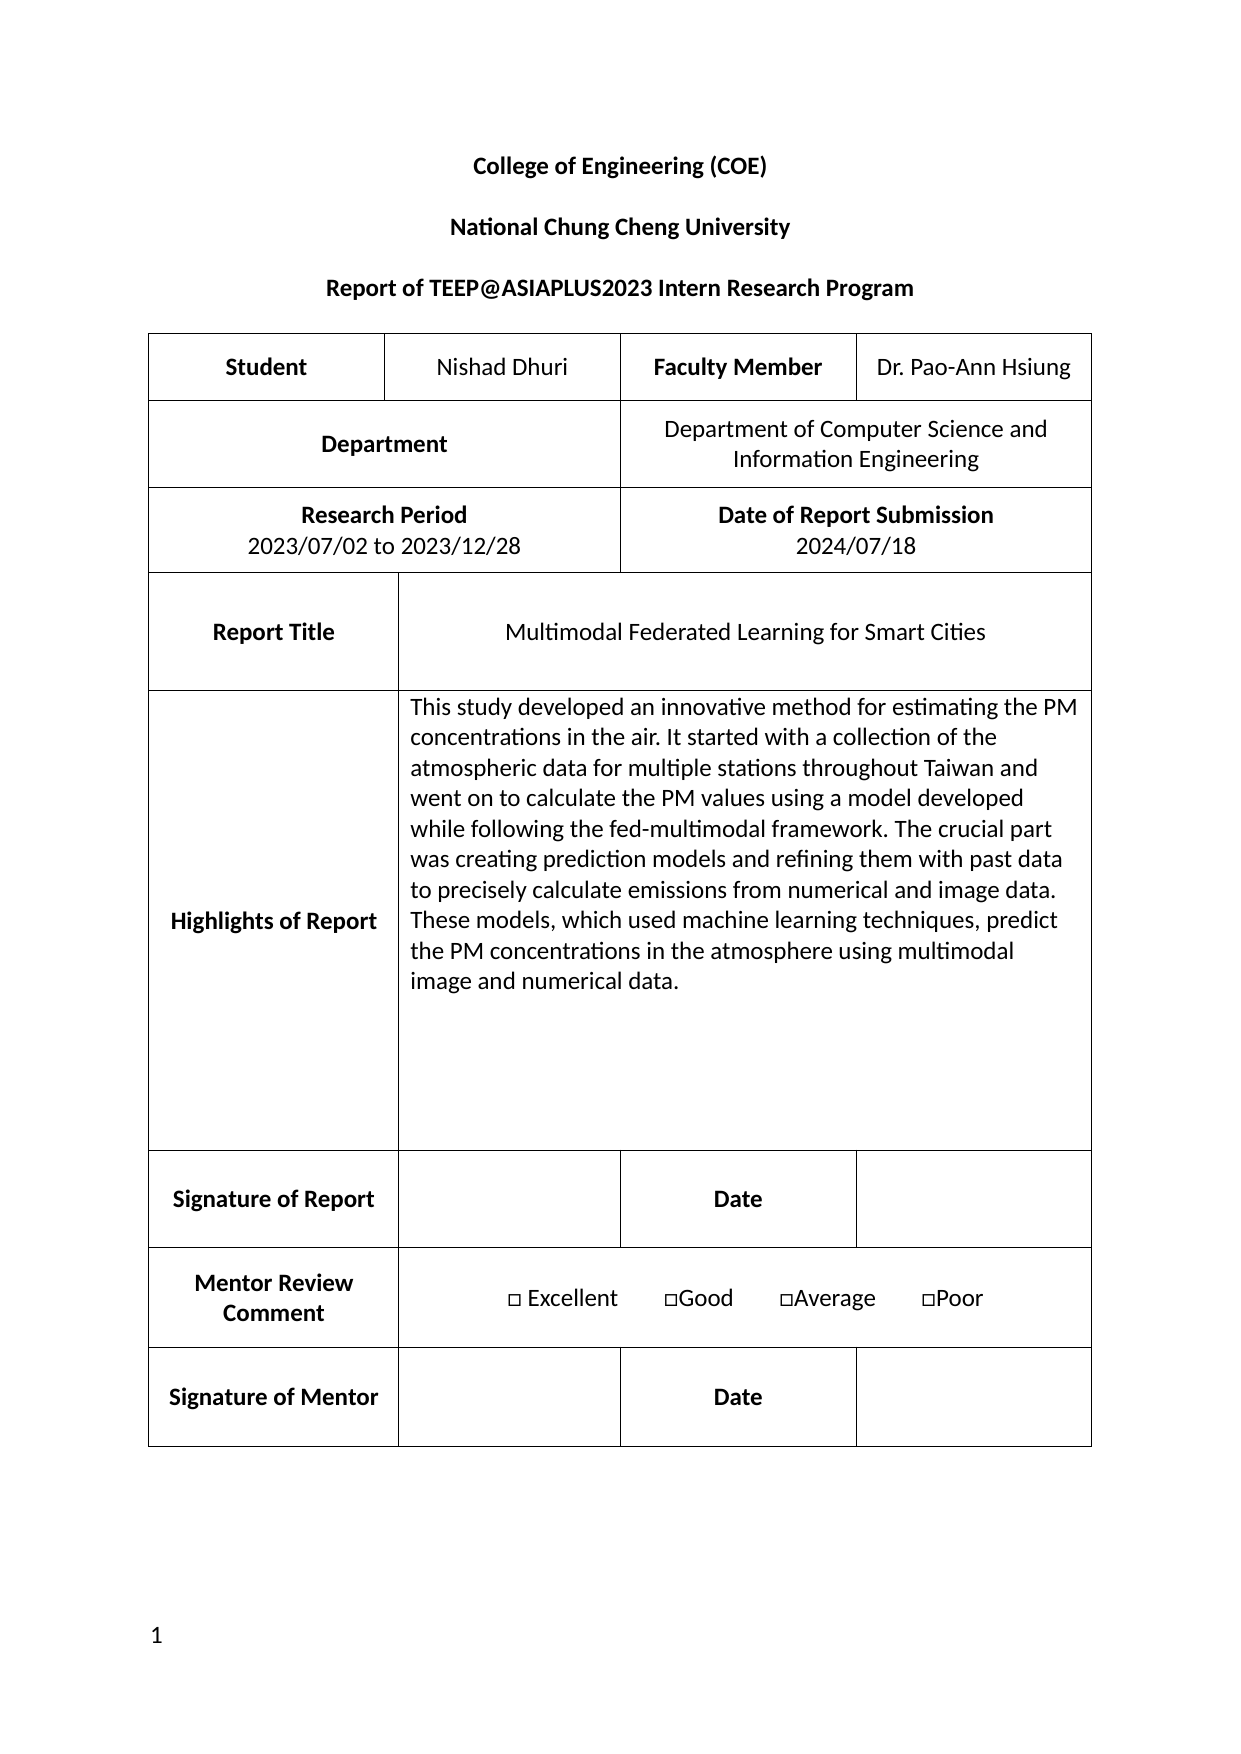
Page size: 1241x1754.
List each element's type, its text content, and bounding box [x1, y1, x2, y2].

table_cell This study developed an innovative method for estimating the PM concentrations in the air. It started with a collection of the atmospheric data for multiple stations throughout Taiwan and went on to calculate the PM values using a model developed while following the fed-multimodal framework. The crucial part was creating prediction models and refining them with past data to precisely calculate emissions from numerical and image data. These models, which used machine learning techniques, predict the PM concentrations in the atmosphere using multimodal image and numerical data. [399, 691, 1091, 1149]
table_cell Date [621, 1151, 856, 1247]
table_cell Multimodal Federated Learning for Smart Cities [399, 573, 1091, 689]
text Report of TEEP@ASIAPLUS2023 Intern Research Program [150, 272, 1090, 303]
table_cell [857, 1151, 1091, 1247]
table_cell Department [149, 401, 620, 487]
table_cell [399, 1151, 620, 1247]
table_cell Highlights of Report [149, 691, 398, 1149]
table_header Student [149, 334, 384, 399]
table_cell Department of Computer Science and Information Engineering [621, 401, 1091, 487]
table_cell [399, 1348, 620, 1446]
table_cell Date of Report Submission 2024/07/18 [621, 488, 1091, 572]
text College of Engineering (COE) [150, 150, 1090, 181]
table_cell Mentor Review Comment [149, 1248, 398, 1347]
table_header Dr. Pao-Ann Hsiung [857, 334, 1091, 399]
table_cell Signature of Report [149, 1151, 398, 1247]
table_cell Signature of Mentor [149, 1348, 398, 1446]
table_cell Report Title [149, 573, 398, 689]
text National Chung Cheng University [150, 211, 1090, 242]
table_cell Research Period 2023/07/02 to 2023/12/28 [149, 488, 620, 572]
table_header Faculty Member [621, 334, 856, 399]
table_cell □ Excellent □Good □Average □Poor [399, 1248, 1091, 1347]
table_header Nishad Dhuri [385, 334, 620, 399]
table_cell [857, 1348, 1091, 1446]
table_cell Date [621, 1348, 856, 1446]
